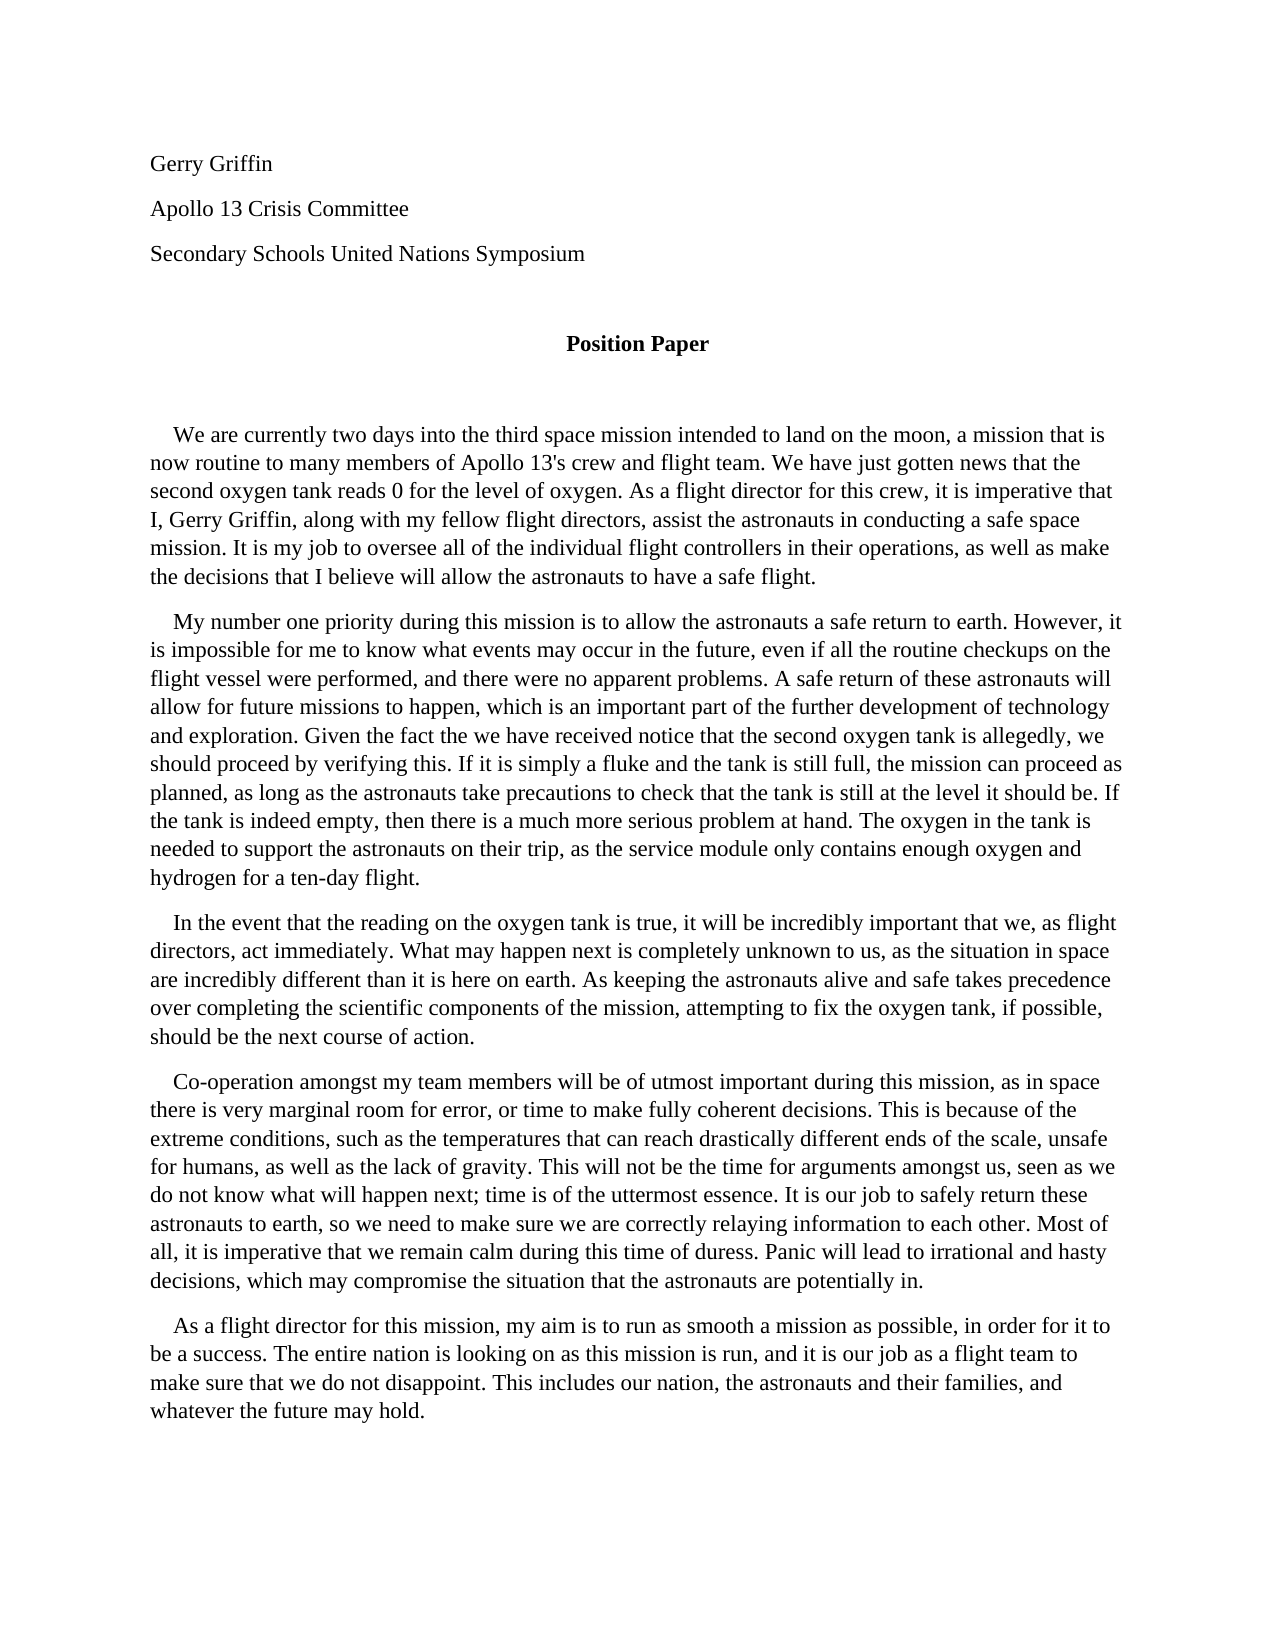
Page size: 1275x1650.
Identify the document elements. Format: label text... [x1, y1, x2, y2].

text We are currently two days into the third space mission intended to land on the moon, a mission that is now routine to many members of Apollo 13's crew and flight team. We have just gotten news that the second oxygen tank reads 0 for the level of oxygen. As a flight director for this crew, it is imperative that I, Gerry Griffin, along with my fellow flight directors, assist the astronauts in conducting a safe space mission. It is my job to oversee all of the individual flight controllers in their operations, as well as make the decisions that I believe will allow the astronauts to have a safe flight. [150, 421, 1125, 589]
text My number one priority during this mission is to allow the astronauts a safe return to earth. However, it is impossible for me to know what events may occur in the future, even if all the routine checkups on the flight vessel were performed, and there were no apparent problems. A safe return of these astronauts will allow for future missions to happen, which is an important part of the further development of technology and exploration. Given the fact the we have received notice that the second oxygen tank is allegedly, we should proceed by verifying this. If it is simply a fluke and the tank is still full, the mission can proceed as planned, as long as the astronauts take precautions to check that the tank is still at the level it should be. If the tank is indeed empty, then there is a much more serious problem at hand. The oxygen in the tank is needed to support the astronauts on their trip, as the service module only contains enough oxygen and hydrogen for a ten-day flight. [150, 608, 1125, 890]
text Apollo 13 Crisis Committee [150, 195, 1125, 221]
text As a flight director for this mission, my aim is to run as smooth a mission as possible, in order for it to be a success. The entire nation is looking on as this mission is run, and it is our job as a flight team to make sure that we do not disappoint. This includes our nation, the astronauts and their families, and whatever the future may hold. [150, 1312, 1125, 1424]
text In the event that the reading on the oxygen tank is true, it will be incredibly important that we, as flight directors, act immediately. What may happen next is completely unknown to us, as the situation in space are incredibly different than it is here on earth. As keeping the astronauts alive and safe takes precedence over completing the scientific components of the mission, attempting to fix the oxygen tank, if possible, should be the next course of action. [150, 909, 1125, 1049]
text Secondary Schools United Nations Symposium [150, 240, 1125, 267]
text Gerry Griffin [150, 150, 1125, 176]
text Position Paper [150, 330, 1125, 357]
text Co-operation amongst my team members will be of utmost important during this mission, as in space there is very marginal room for error, or time to make fully coherent decisions. This is because of the extreme conditions, such as the temperatures that can reach drastically different ends of the scale, unsafe for humans, as well as the lack of gravity. This will not be the time for arguments amongst us, seen as we do not know what will happen next; time is of the uttermost essence. It is our job to safely return these astronauts to earth, so we need to make sure we are correctly relaying information to each other. Most of all, it is imperative that we remain calm during this time of duress. Panic will lead to irrational and hasty decisions, which may compromise the situation that the astronauts are potentially in. [150, 1068, 1125, 1293]
